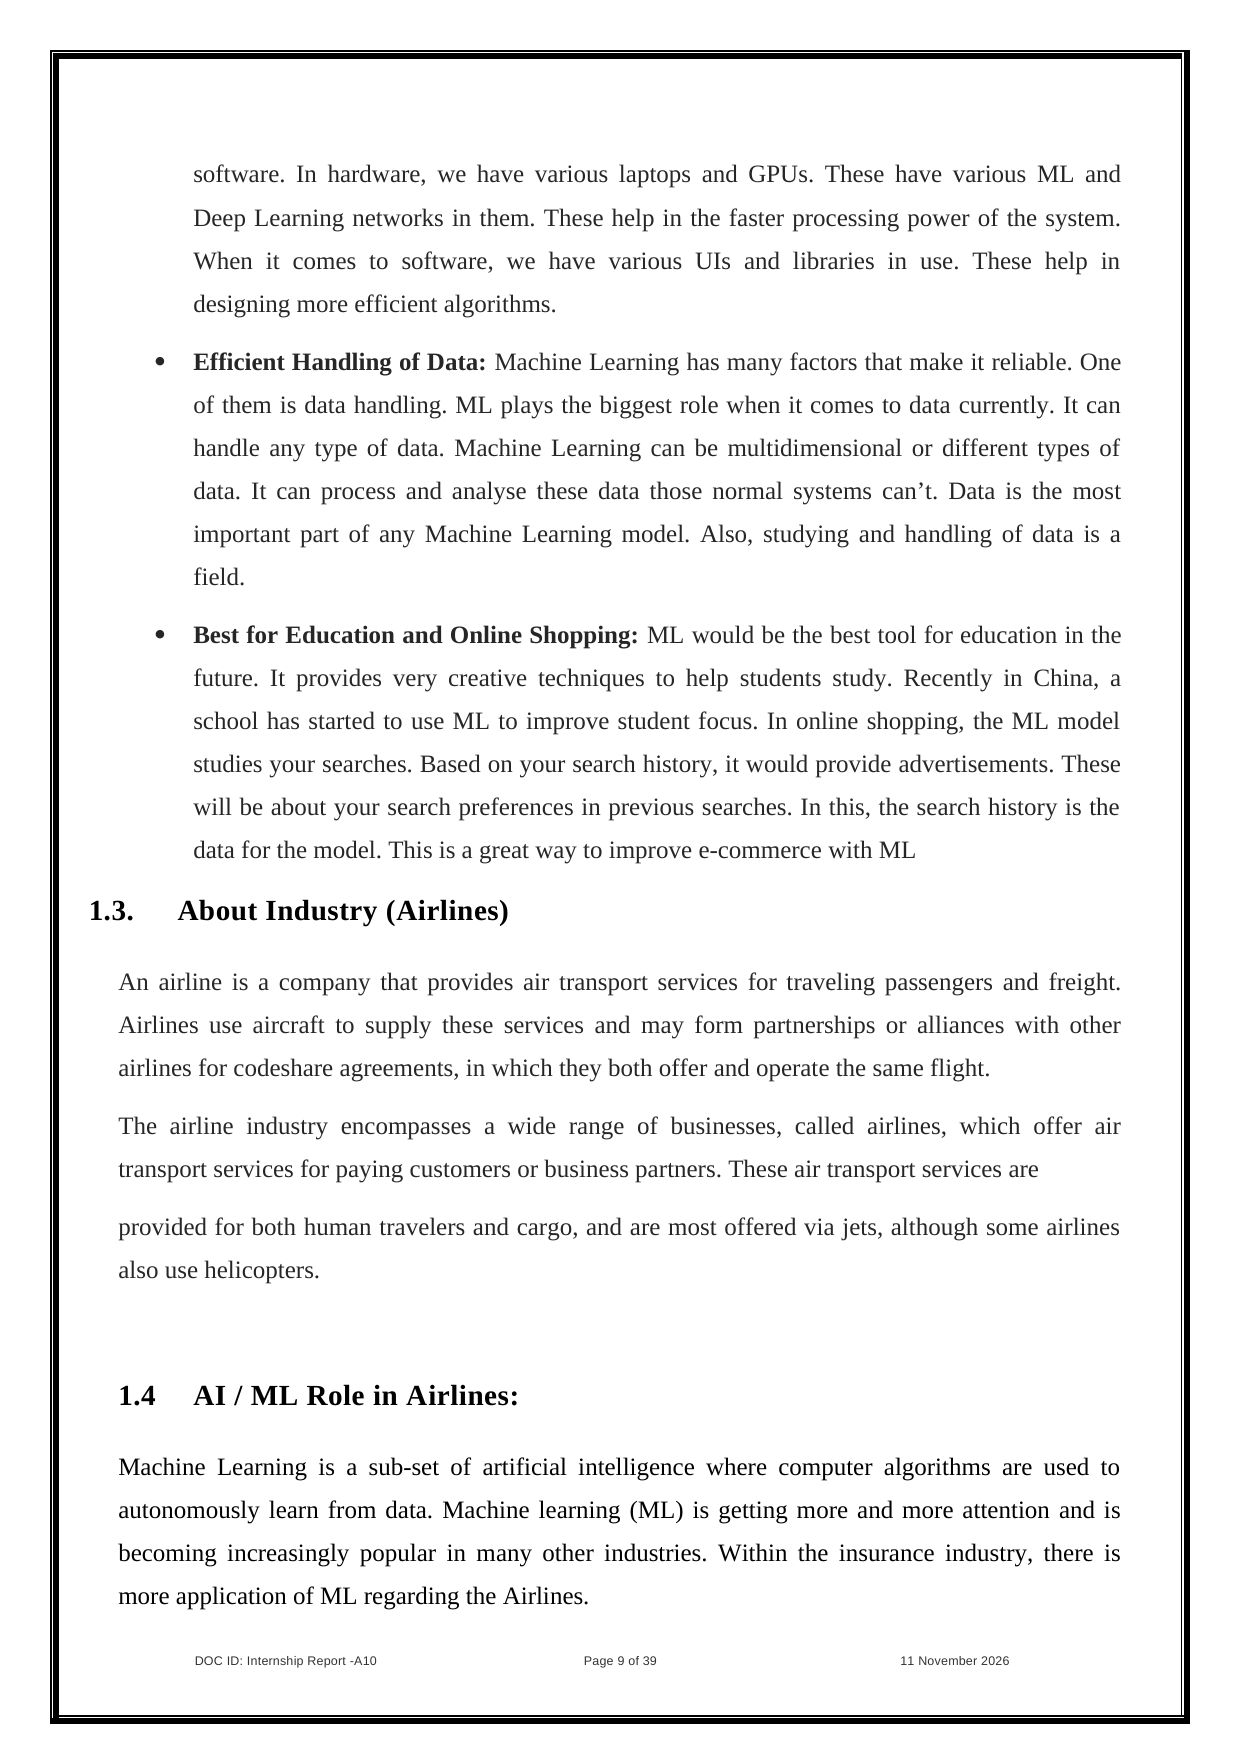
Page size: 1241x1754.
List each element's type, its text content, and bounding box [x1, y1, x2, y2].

text Machine Learning is a sub-set of artificial intelligence where computer algorithms are used to autonomously learn from data. Machine learning (ML) is getting more and more attention and is becoming increasingly popular in many other industries. Within the insurance industry, there is more application of ML regarding the Airlines. [118, 1452, 1122, 1610]
text An airline is a company that provides air transport services for traveling passengers and freight. Airlines use aircraft to supply these services and may form partnerships or alliances with other airlines for codeshare agreements, in which they both offer and operate the same flight. [118, 967, 1122, 1082]
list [156, 159, 1122, 318]
subtitle About Industry (Airlines) [88, 893, 1122, 927]
list Best for Education and Online Shopping: ML would be the best tool for education in the future. It provides very creative techniques to help students study. Recently in China, a school has started to use ML to improve student focus. In online shopping, the ML model studies your searches. Based on your search history, it would provide advertisements. These will be about your search preferences in previous searches. In this, the search history is the data for the model. This is a great way to improve e-commerce with ML [156, 620, 1122, 864]
text The airline industry encompasses a wide range of businesses, called airlines, which offer air transport services for paying customers or business partners. These air transport services are [118, 1111, 1122, 1183]
subtitle AI / ML Role in Airlines: [118, 1378, 1122, 1411]
text provided for both human travelers and cargo, and are most offered via jets, although some airlines also use helicopters. [118, 1212, 1122, 1284]
list Efficient Handling of Data: Machine Learning has many factors that make it reliable. One of them is data handling. ML plays the biggest role when it comes to data currently. It can handle any type of data. Machine Learning can be multidimensional or different types of data. It can process and analyse these data those normal systems can’t. Data is the most important part of any Machine Learning model. Also, studying and handling of data is a field. [156, 347, 1122, 591]
